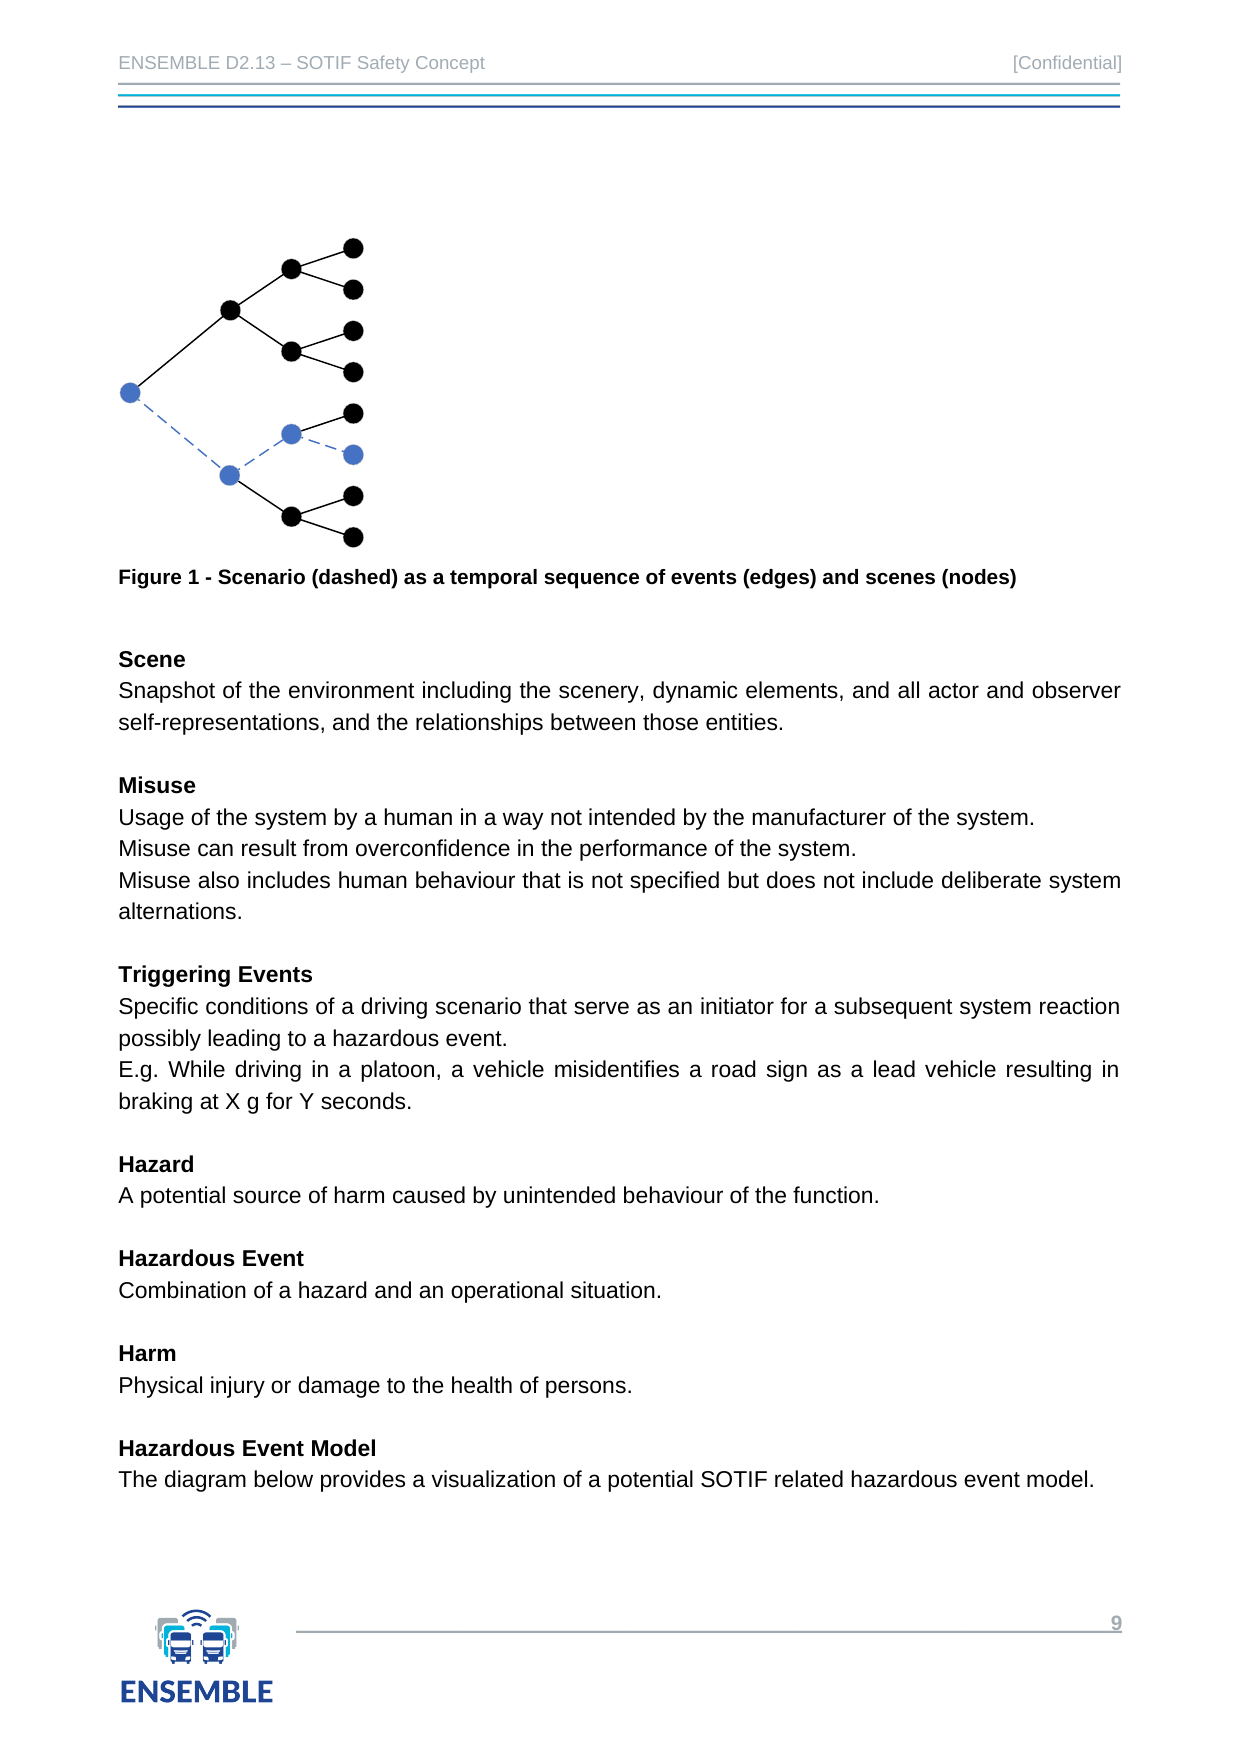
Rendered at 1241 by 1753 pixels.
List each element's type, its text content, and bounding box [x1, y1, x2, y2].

picture [118, 1607, 276, 1705]
text Harm [118, 1340, 1122, 1366]
text Misuse can result from overconfidence in the performance of the system. [118, 835, 1122, 861]
text Triggering Events [118, 961, 1122, 988]
text Figure 1 - Scenario (dashed) as a temporal sequence of events (edges) and scenes (nodes) [118, 565, 1122, 589]
text Physical injury or damage to the health of persons. [118, 1372, 1122, 1398]
text Hazard [118, 1151, 1122, 1177]
text Snapshot of the environment including the scenery, dynamic elements, and all actor and observer self-representations, and the relationships between those entities. [118, 677, 1122, 735]
text Hazardous Event [118, 1245, 1122, 1272]
picture [118, 97, 1121, 108]
text Hazardous Event Model [118, 1435, 1122, 1461]
text Misuse [118, 772, 1122, 798]
text Specific conditions of a driving scenario that serve as an initiator for a subsequent system reaction possibly leading to a hazardous event. [118, 993, 1122, 1051]
text Combination of a hazard and an operational situation. [118, 1277, 1122, 1303]
text The diagram below provides a visualization of a potential SOTIF related hazardous event model. [118, 1466, 1122, 1493]
text Misuse also includes human behaviour that is not specified but does not include deliberate system alternations. [118, 867, 1122, 924]
text A potential source of harm caused by unintended behaviour of the function. [118, 1182, 1122, 1209]
picture [296, 1630, 1123, 1638]
text E.g. While driving in a platoon, a vehicle misidentifies a road sign as a lead vehicle resulting in braking at X g for Y seconds. [118, 1056, 1122, 1114]
text Scene [118, 646, 1122, 672]
text Usage of the system by a human in a way not intended by the manufacturer of the system. [118, 803, 1122, 830]
picture [118, 82, 1121, 94]
